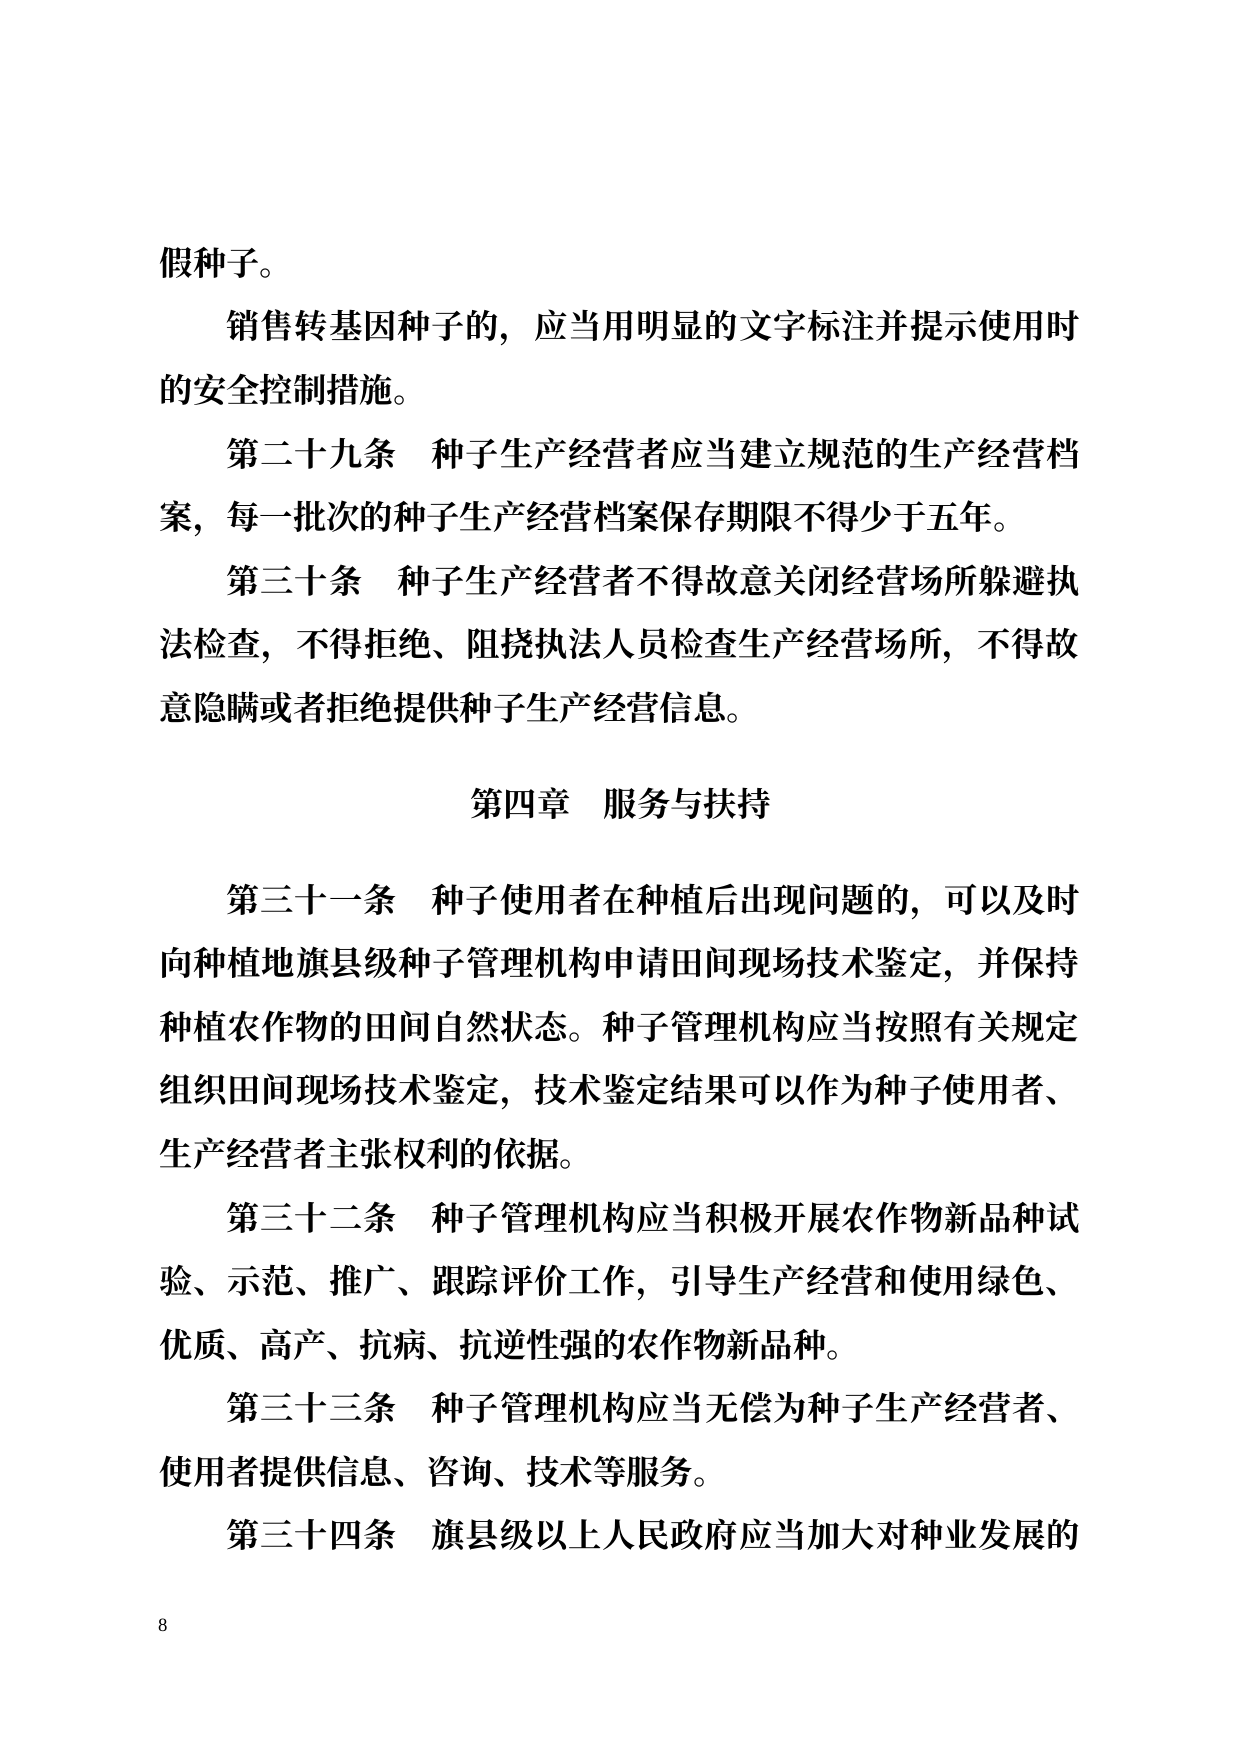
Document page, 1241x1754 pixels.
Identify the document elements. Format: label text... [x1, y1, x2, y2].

text 销售转基因种子的，应当用明显的文字标注并提示使用时的安全控制措施。 [159, 288, 1081, 415]
text 第四章 服务与扶持 [159, 765, 1081, 829]
text 第三十二条 种子管理机构应当积极开展农作物新品种试验、示范、推广、跟踪评价工作，引导生产经营和使用绿色、优质、高产、抗病、抗逆性强的农作物新品种。 [159, 1179, 1081, 1370]
text 第三十三条 种子管理机构应当无偿为种子生产经营者、使用者提供信息、咨询、技术等服务。 [159, 1370, 1081, 1497]
text 第三十条 种子生产经营者不得故意关闭经营场所躲避执法检查，不得拒绝、阻挠执法人员检查生产经营场所，不得故意隐瞒或者拒绝提供种子生产经营信息。 [159, 542, 1081, 733]
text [159, 1497, 1081, 1560]
text 第三十一条 种子使用者在种植后出现问题的，可以及时向种植地旗县级种子管理机构申请田间现场技术鉴定，并保持种植农作物的田间自然状态。种子管理机构应当按照有关规定组织田间现场技术鉴定，技术鉴定结果可以作为种子使用者、生产经营者主张权利的依据。 [159, 861, 1081, 1179]
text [159, 224, 1081, 288]
text 第二十九条 种子生产经营者应当建立规范的生产经营档案，每一批次的种子生产经营档案保存期限不得少于五年。 [159, 415, 1081, 542]
